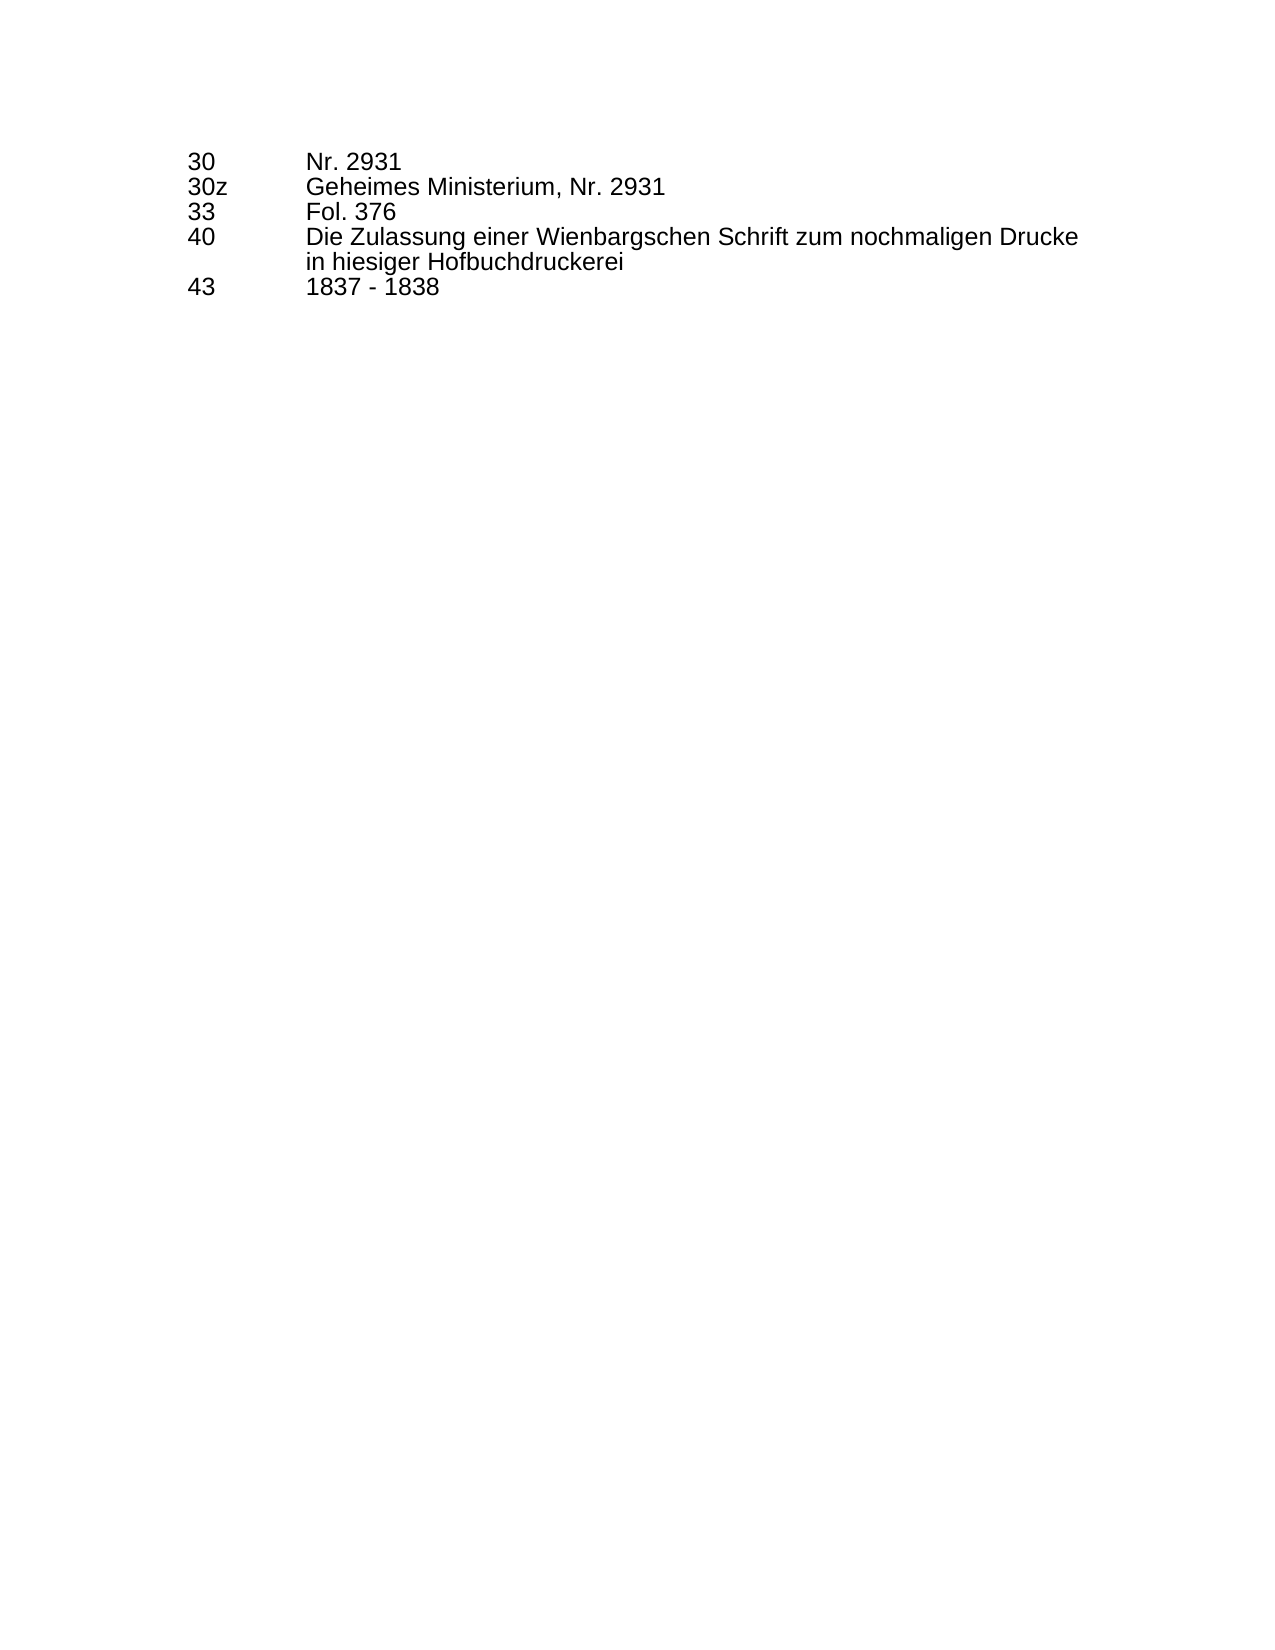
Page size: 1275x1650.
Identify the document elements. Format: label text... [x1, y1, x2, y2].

text 43 1837 - 1838 [187, 275, 1087, 300]
text 40 Die Zulassung einer p[Wienbarg]pschen Schrift zum nochmaligen Drucke in hiesiger k[1{Hofbuchdruckerei} 2{<Altenburg>}]k [187, 225, 1087, 275]
text 30 Nr. 2931 [187, 150, 1087, 175]
text 33 Fol. 376 [187, 200, 1087, 225]
text 30z Geheimes Ministerium, Nr. 2931 [187, 175, 1087, 200]
